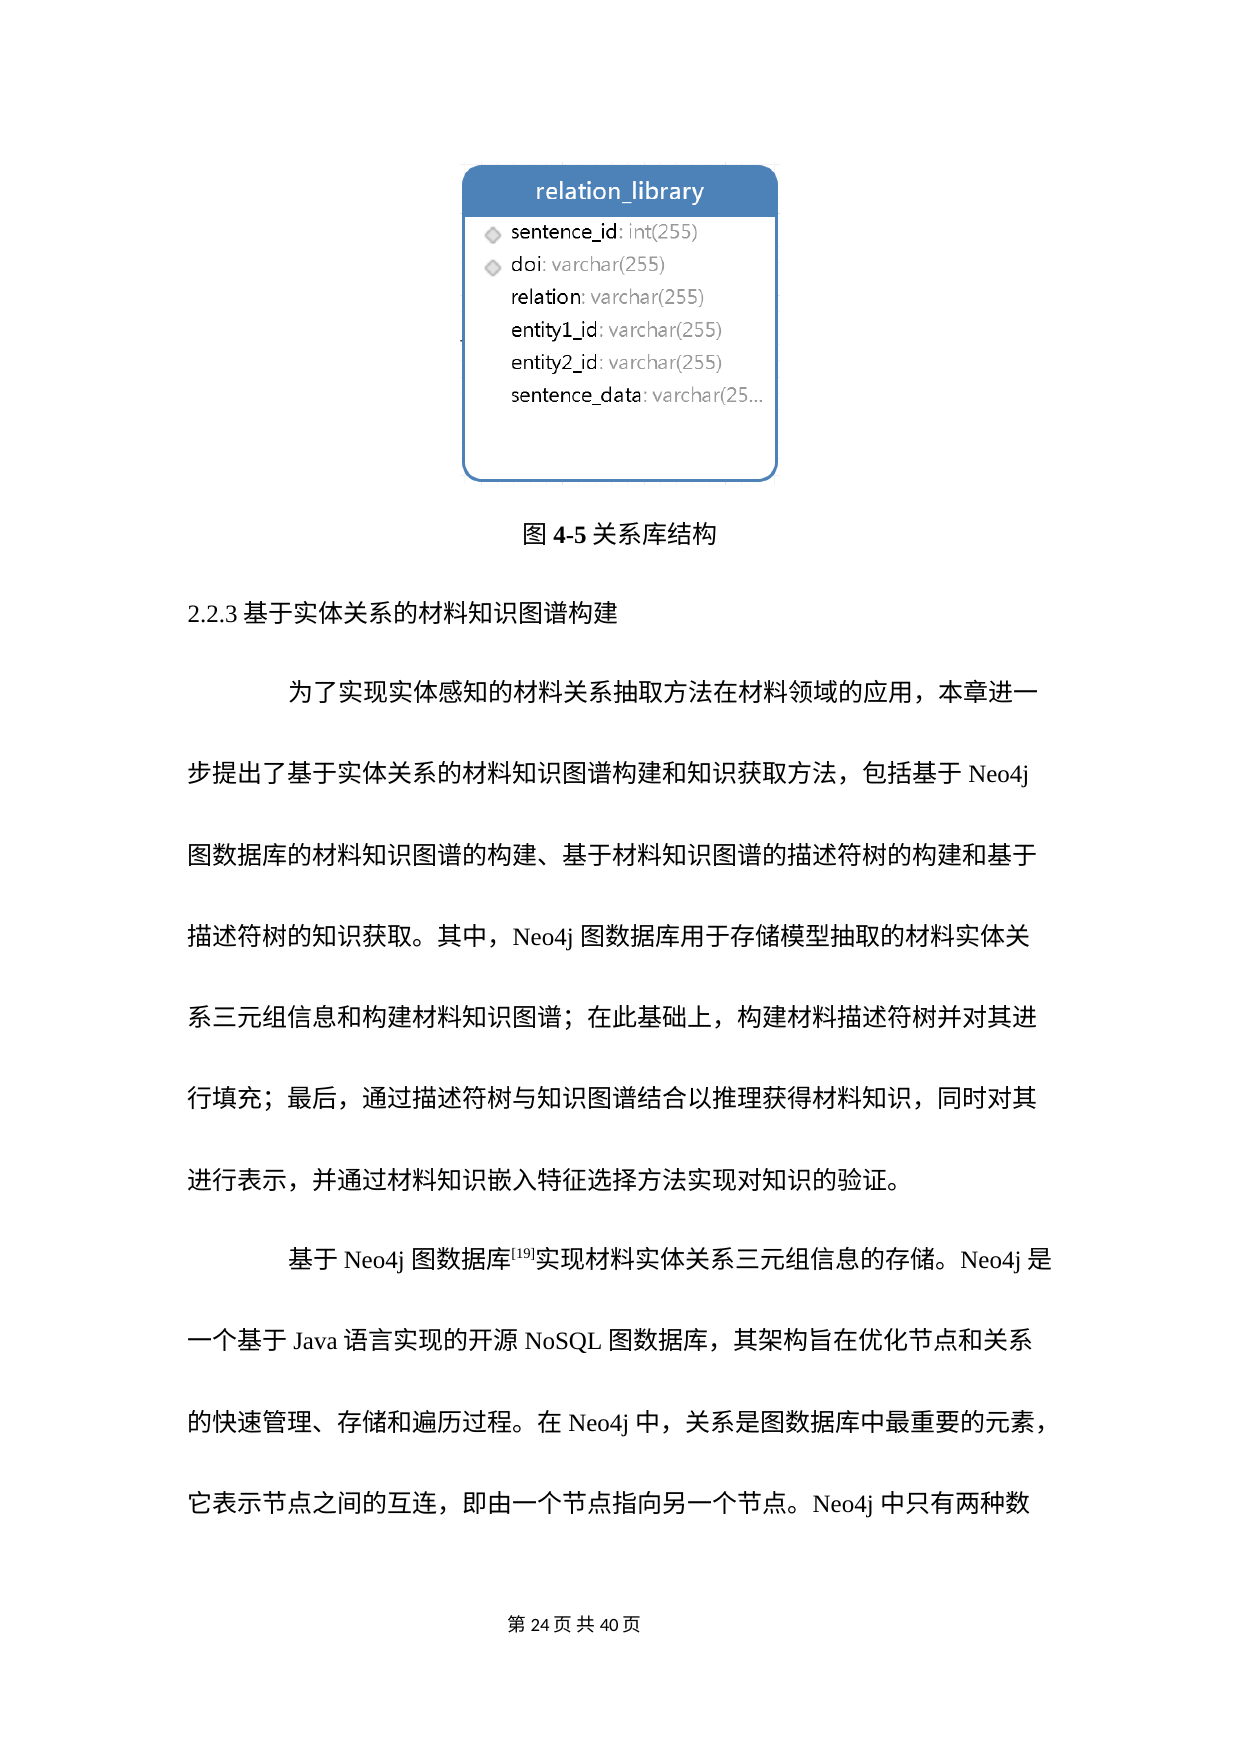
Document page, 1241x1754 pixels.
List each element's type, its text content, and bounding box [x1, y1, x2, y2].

picture [460, 162, 780, 485]
text 为了实现实体感知的材料关系抽取方法在材料领域的应用，本章进一步提出了基于实体关系的材料知识图谱构建和知识获取方法，包括基于 Neo4j 图数据库的材料知识图谱的构建、基于材料知识图谱的描述符树的构建和基于描述符树的知识获取。其中，Neo4j 图数据库用于存储模型抽取的材料实体关系三元组信息和构建材料知识图谱；在此基础上，构建材料描述符树并对其进行填充；最后，通过描述符树与知识图谱结合以推理获得材料知识，同时对其进行表示，并通过材料知识嵌入特征选择方法实现对知识的验证。 [187, 658, 1053, 1211]
text 图 4-5 关系库结构 [187, 500, 1053, 565]
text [187, 1225, 1053, 1534]
text 2.2.3 基于实体关系的材料知识图谱构建 [187, 579, 1053, 644]
